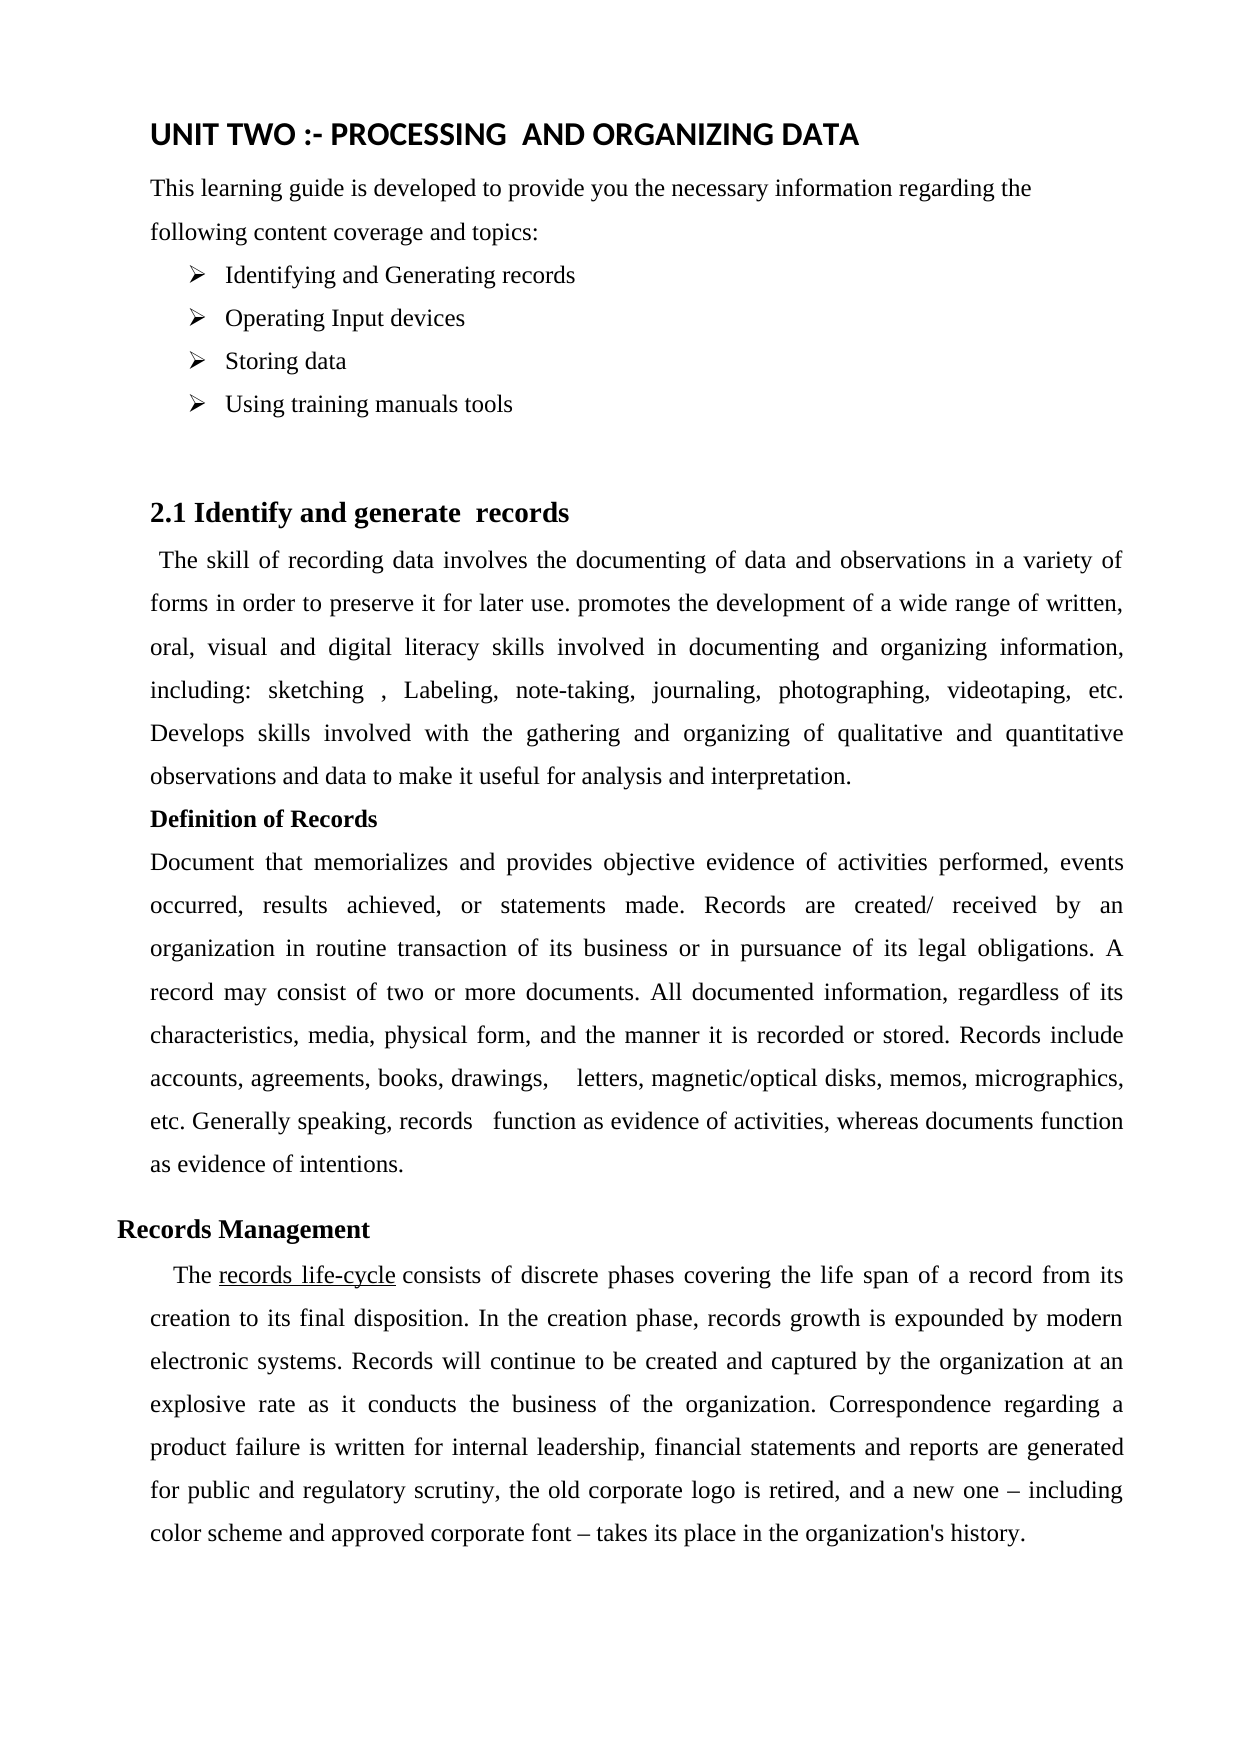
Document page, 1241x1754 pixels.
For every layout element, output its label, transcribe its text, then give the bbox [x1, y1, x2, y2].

list Storing data [187, 346, 1125, 375]
text This learning guide is developed to provide you the necessary information regarding the following content coverage and topics: [150, 173, 1125, 245]
list Identifying and Generating records [187, 260, 1125, 288]
text The skill of recording data involves the documenting of data and observations in a variety of forms in order to preserve it for later use. promotes the development of a wide range of written, oral, visual and digital literacy skills involved in documenting and organizing information, including: sketching , Labeling, note-taking, journaling, photographing, videotaping, etc. Develops skills involved with the gathering and organizing of qualitative and quantitative observations and data to make it useful for analysis and interpretation. [150, 545, 1125, 790]
text Definition of Records [150, 804, 1125, 833]
text The records life-cycle consists of discrete phases covering the life span of a record from its creation to its final disposition. In the creation phase, records growth is expounded by modern electronic systems. Records will continue to be created and captured by the organization at an explosive rate as it conducts the business of the organization. Correspondence regarding a product failure is written for internal leadership, financial statements and reports are generated for public and regulatory scrutiny, the old corporate logo is retired, and a new one – including color scheme and approved corporate font – takes its place in the organization's history. [117, 1260, 1125, 1547]
text Records Management [117, 1213, 1125, 1244]
text 2.1 Identify and generate records [150, 495, 1125, 529]
list Using training manuals tools [187, 389, 1125, 418]
text UNIT TWO :- PROCESSING AND ORGANIZING DATA [150, 112, 1125, 153]
list Operating Input devices [187, 303, 1125, 332]
text Document that memorializes and provides objective evidence of activities performed, events occurred, results achieved, or statements made. Records are created/ received by an organization in routine transaction of its business or in pursuance of its legal obligations. A record may consist of two or more documents. All documented information, regardless of its characteristics, media, physical form, and the manner it is recorded or stored. Records include accounts, agreements, books, drawings, letters, magnetic/optical disks, memos, micrographics, etc. Generally speaking, records function as evidence of activities, whereas documents function as evidence of intentions. [150, 847, 1125, 1178]
